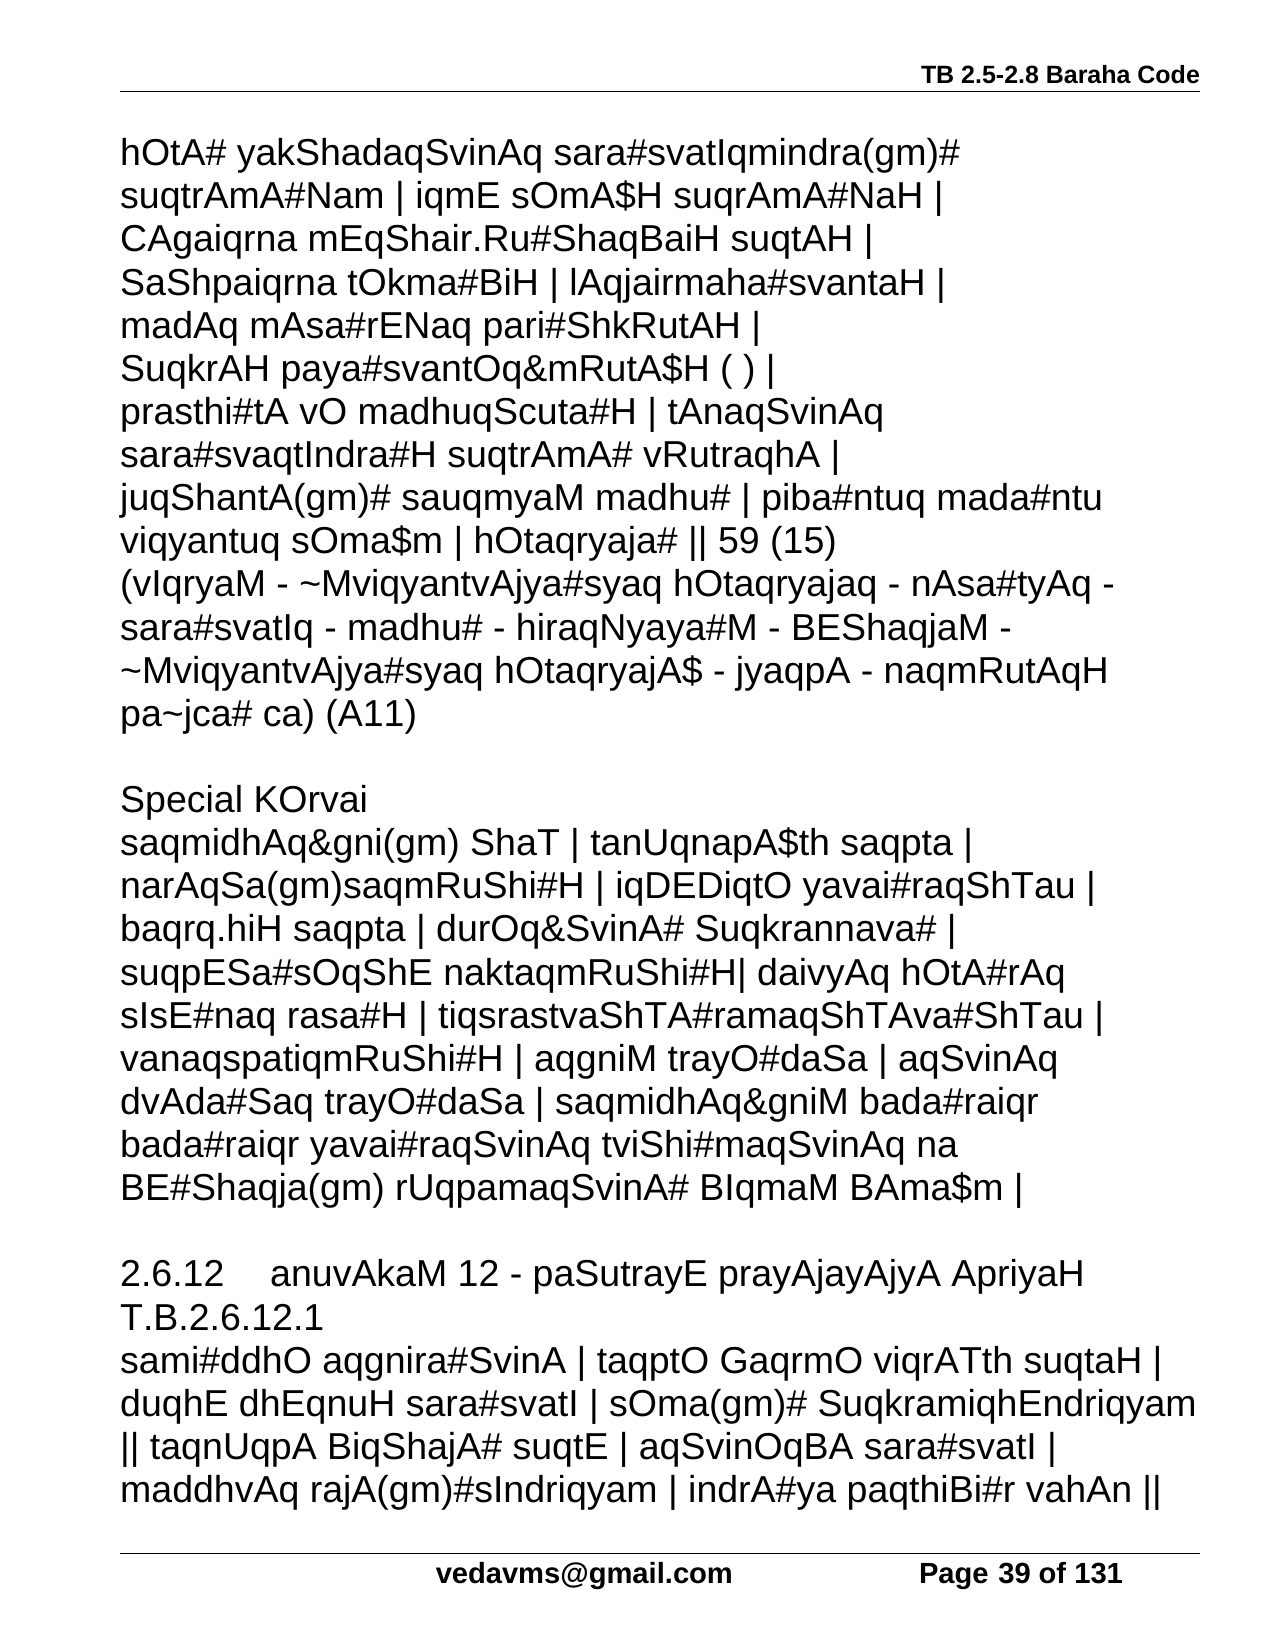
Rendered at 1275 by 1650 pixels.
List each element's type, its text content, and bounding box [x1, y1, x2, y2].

text duqhE dhEqnuH sara#svatI | sOma(gm)# SuqkramiqhEndriqyam || taqnUqpA BiqShajA# suqtE | aqSvinOqBA sara#svatI | [120, 1381, 1200, 1467]
text SuqkrAH paya#svantOq&mRutA$H ( ) | [120, 346, 1200, 389]
text 2.6.12 anuvAkaM 12 - paSutrayE prayAjayAjyA ApriyaH [120, 1252, 1200, 1295]
text SaShpaiqrna tOkma#BiH | lAqjairmaha#svantaH | [120, 260, 1200, 303]
text Special KOrvai [120, 777, 1200, 820]
text madAq mAsa#rENaq pari#ShkRutAH | [120, 303, 1200, 346]
text T.B.2.6.12.1 [120, 1295, 1200, 1338]
text CAgaiqrna mEqShair.Ru#ShaqBaiH suqtAH | [120, 217, 1200, 260]
text saqmidhAq&gni(gm) ShaT | tanUqnapA$th saqpta | narAqSa(gm)saqmRuShi#H | iqDEDiqtO yavai#raqShTau | baqrq.hiH saqpta | durOq&SvinA# Suqkrannava# | suqpESa#sOqShE naktaqmRuShi#H| daivyAq hOtA#rAq sIsE#naq rasa#H | tiqsrastvaShTA#ramaqShTAva#ShTau | vanaqspatiqmRuShi#H | aqgniM trayO#daSa | aqSvinAq dvAda#Saq trayO#daSa | saqmidhAq&gniM bada#raiqr bada#raiqr yavai#raqSvinAq tviShi#maqSvinAq na BE#Shaqja(gm) rUqpamaqSvinA# BIqmaM BAma$m | [120, 820, 1200, 1208]
text sami#ddhO aqgnira#SvinA | taqptO GaqrmO viqrATth suqtaH | [120, 1338, 1200, 1381]
text juqShantA(gm)# sauqmyaM madhu# | piba#ntuq mada#ntu viqyantuq sOma$m | hOtaqryaja# || 59 (15) [120, 475, 1200, 562]
text hOtA# yakShadaqSvinAq sara#svatIqmindra(gm)# suqtrAmA#Nam | iqmE sOmA$H suqrAmA#NaH | [120, 130, 1200, 217]
text (vIqryaM - ~MviqyantvAjya#syaq hOtaqryajaq - nAsa#tyAq - sara#svatIq - madhu# - hiraqNyaya#M - BEShaqjaM - ~MviqyantvAjya#syaq hOtaqryajA$ - jyaqpA - naqmRutAqH pa~jca# ca) (A11) [120, 562, 1200, 734]
text prasthi#tA vO madhuqScuta#H | tAnaqSvinAq sara#svaqtIndra#H suqtrAmA# vRutraqhA | [120, 389, 1200, 475]
text maddhvAq rajA(gm)#sIndriqyam | indrA#ya paqthiBi#r vahAn || [120, 1467, 1200, 1510]
